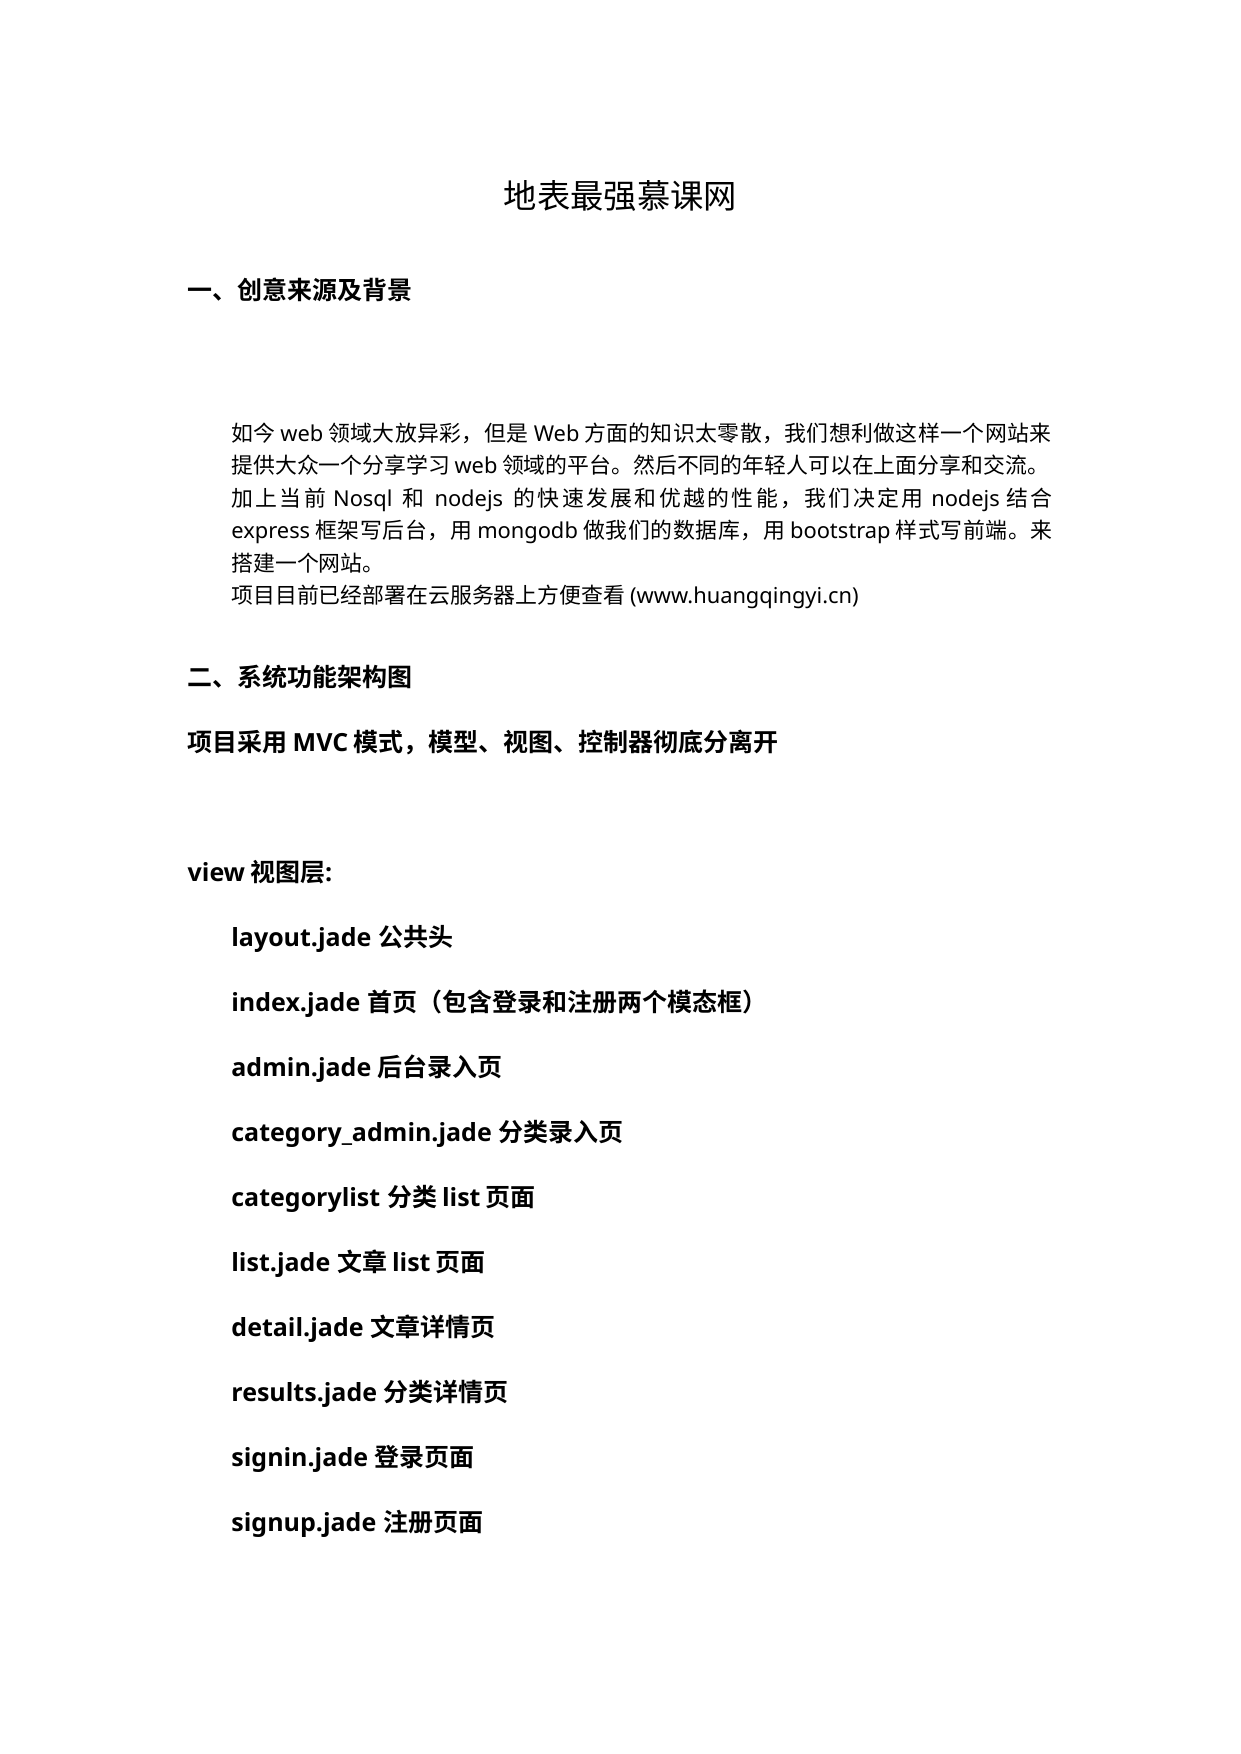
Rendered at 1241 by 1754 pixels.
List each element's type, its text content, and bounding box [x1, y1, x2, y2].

text detail.jade 文章详情页 [187, 1293, 1053, 1358]
text list.jade 文章list页面 [187, 1228, 1053, 1293]
text signin.jade 登录页面 [187, 1423, 1053, 1488]
text categorylist 分类list页面 [187, 1163, 1053, 1228]
text results.jade 分类详情页 [187, 1358, 1053, 1423]
text 一、创意来源及背景 [187, 256, 1053, 321]
list 加上当前Nosql 和 nodejs 的快速发展和优越的性能，我们决定用nodejs结合express框架写后台，用mongodb做我们的数据库，用bootstrap样式写前端。来搭建一个网站。 [231, 480, 1053, 578]
text category_admin.jade 分类录入页 [187, 1098, 1053, 1163]
text signup.jade 注册页面 [187, 1488, 1053, 1553]
text 二、系统功能架构图 [187, 643, 1053, 708]
list 项目目前已经部署在云服务器上方便查看 (www.huangqingyi.cn) [231, 578, 1053, 610]
text view视图层: [187, 838, 1053, 903]
text 项目采用MVC模式，模型、视图、控制器彻底分离开 [187, 708, 1053, 773]
list 如今web领域大放异彩，但是Web方面的知识太零散，我们想利做这样一个网站来提供大众一个分享学习web领域的平台。然后不同的年轻人可以在上面分享和交流。 [231, 415, 1053, 480]
text admin.jade 后台录入页 [187, 1033, 1053, 1098]
text 地表最强慕课网 [187, 162, 1053, 227]
text layout.jade 公共头 [187, 903, 1053, 968]
text index.jade 首页（包含登录和注册两个模态框） [187, 968, 1053, 1033]
